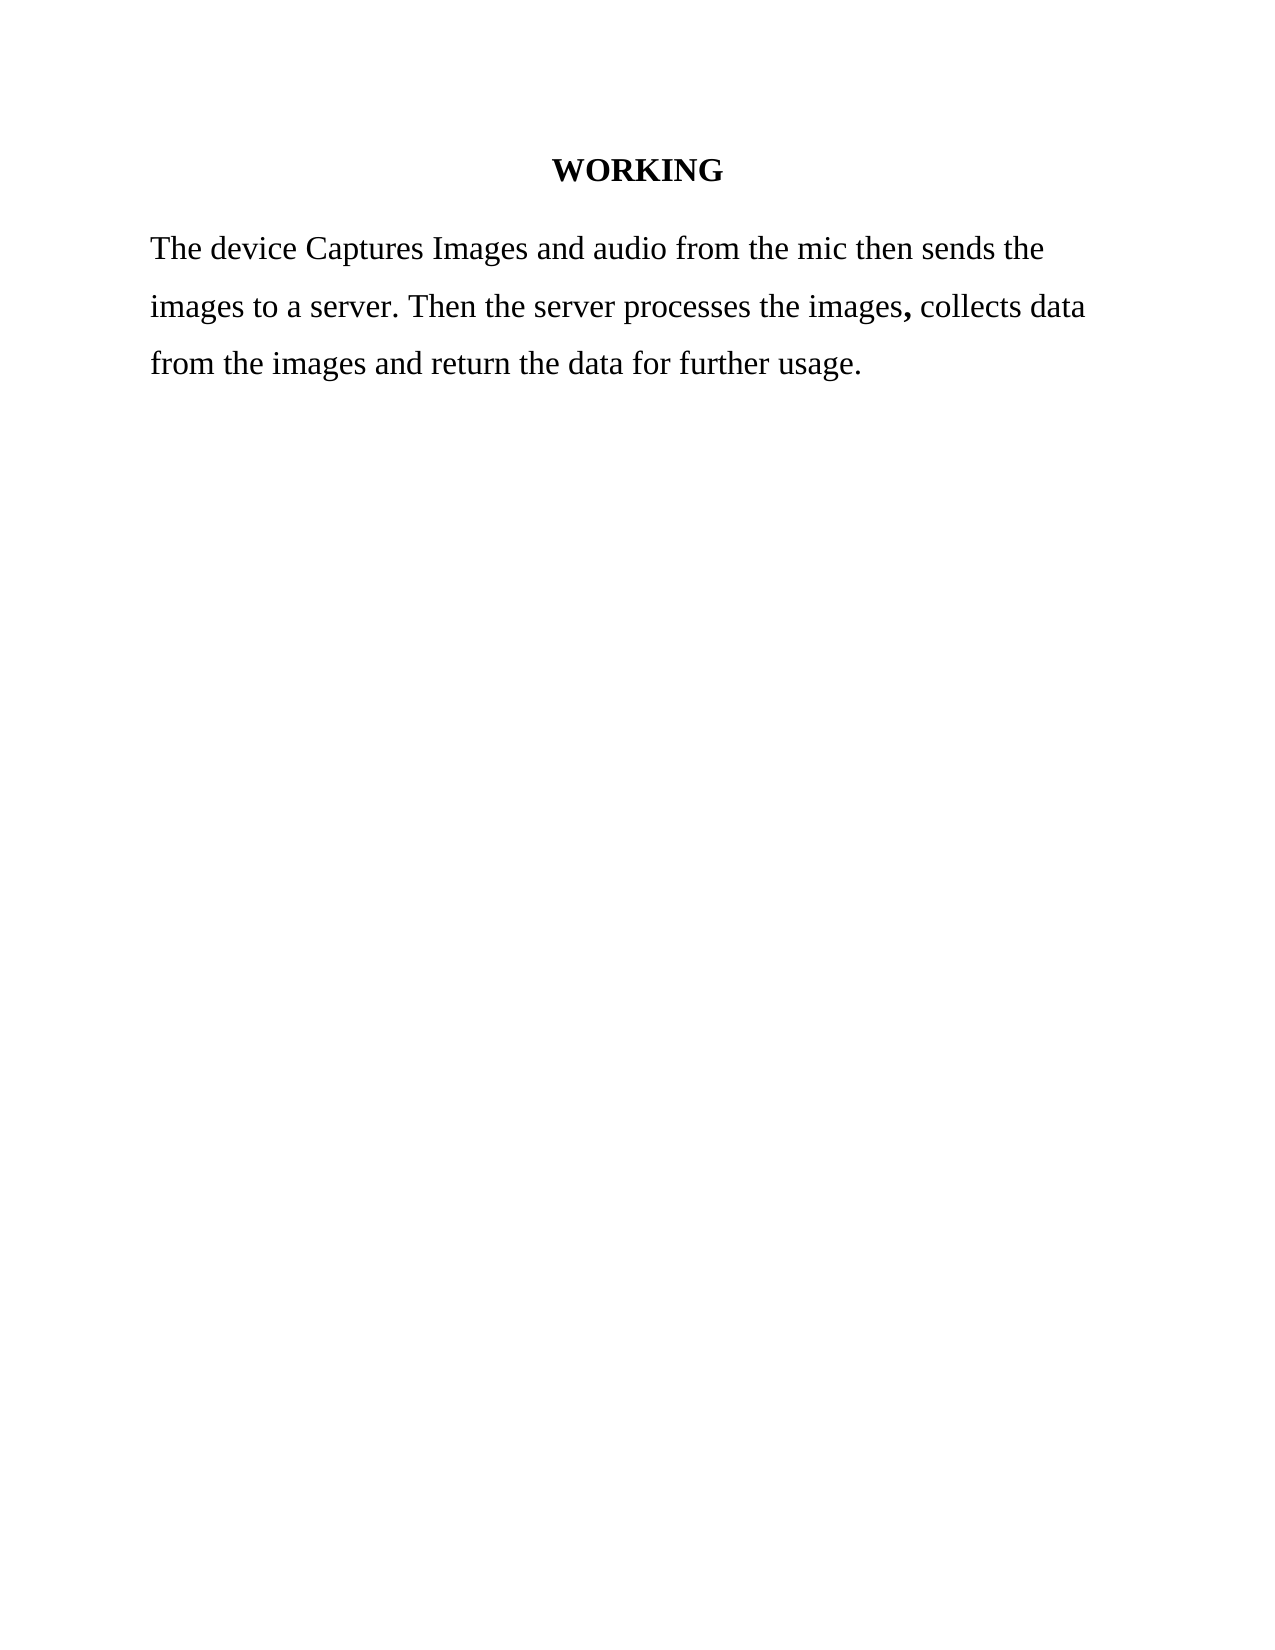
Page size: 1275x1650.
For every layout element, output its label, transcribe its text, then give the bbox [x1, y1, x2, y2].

text WORKING [150, 150, 1125, 188]
text The device Captures Images and audio from the mic then sends the images to a server. Then the server processes the images, collects data from the images and return the data for further usage. [150, 228, 1125, 382]
